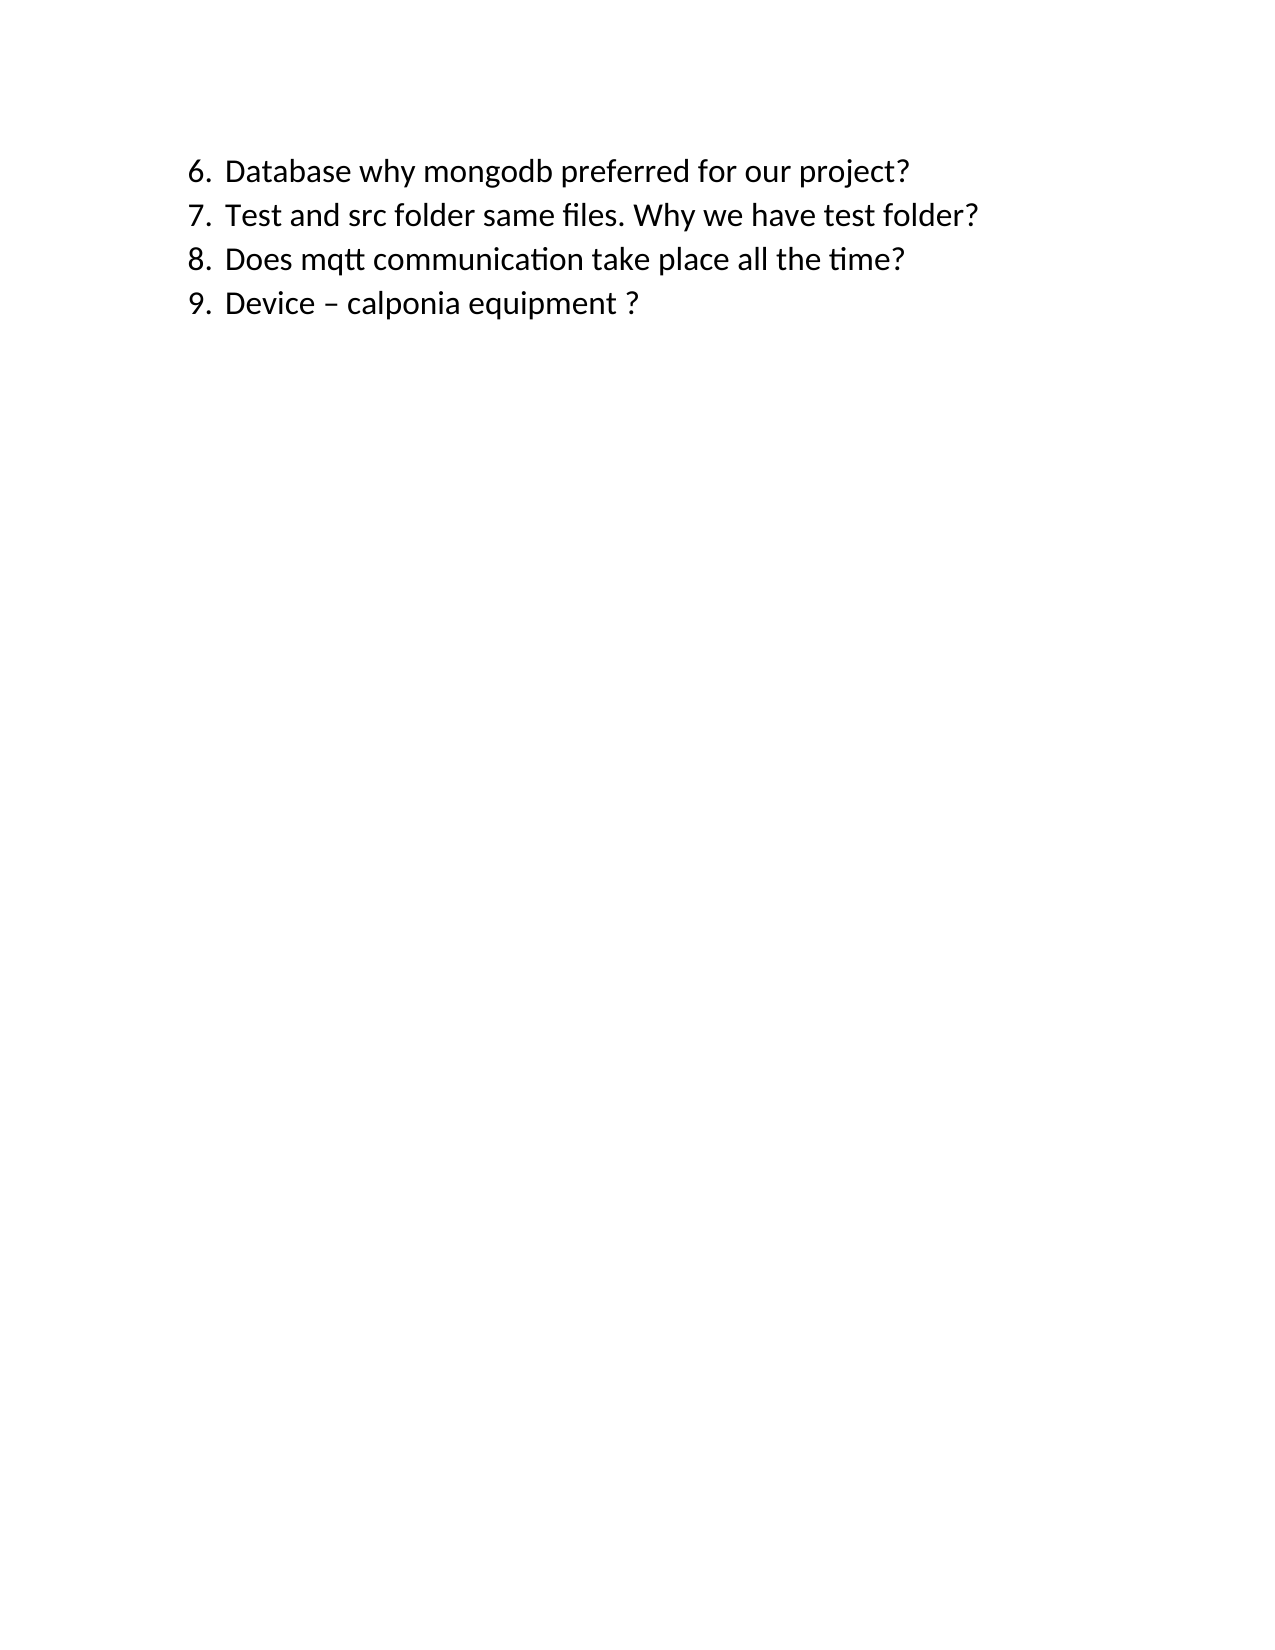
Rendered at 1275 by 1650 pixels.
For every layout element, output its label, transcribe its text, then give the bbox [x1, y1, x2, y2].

list Database why mongodb preferred for our project? [187, 150, 1125, 191]
list Test and src folder same files. Why we have test folder? [187, 194, 1125, 235]
list Device – calponia equipment ? [187, 282, 1125, 323]
list Does mqtt communication take place all the time? [187, 238, 1125, 279]
